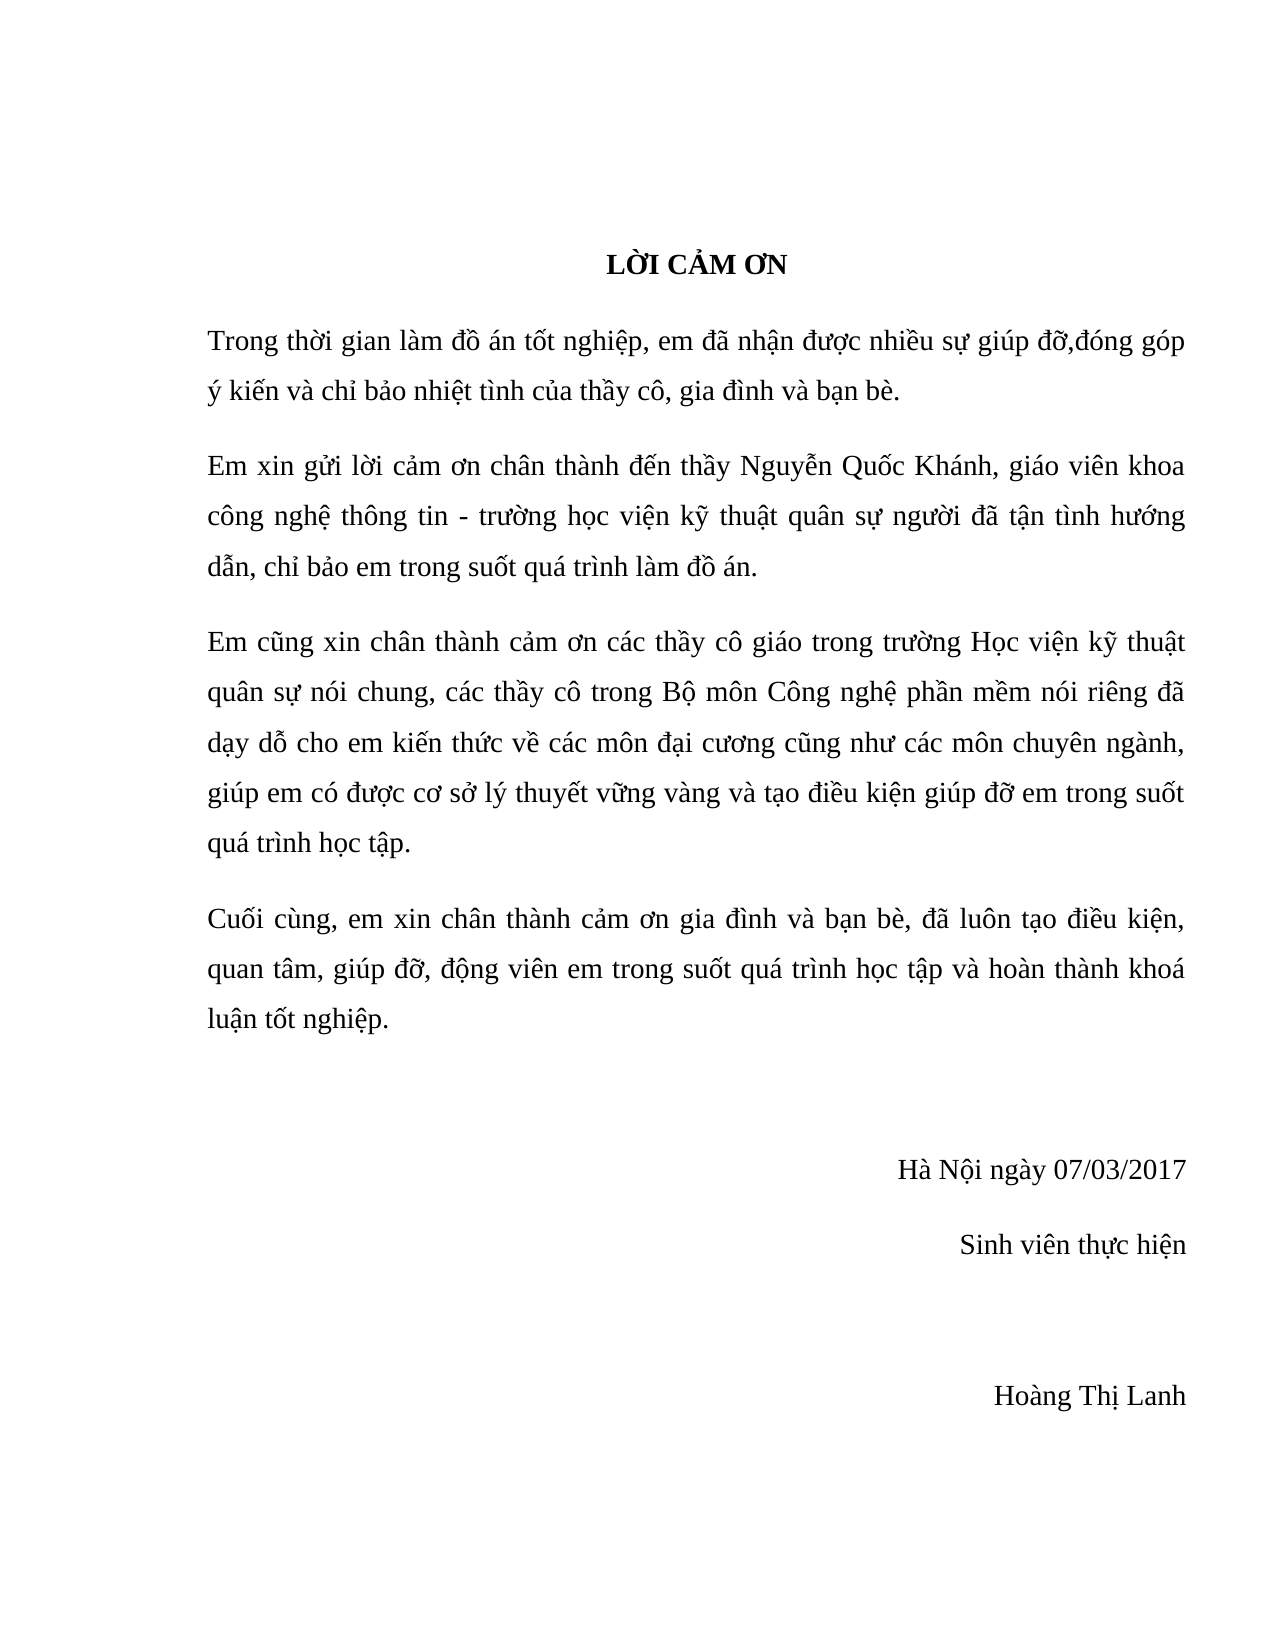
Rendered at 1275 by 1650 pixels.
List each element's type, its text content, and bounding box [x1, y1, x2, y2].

text Em cũng xin chân thành cảm ơn các thầy cô giáo trong trường Học viện kỹ thuật quân sự nói chung, các thầy cô trong Bộ môn Công nghệ phần mềm nói riêng đã dạy dỗ cho em kiến thức về các môn đại cương cũng như các môn chuyên ngành, giúp em có được cơ sở lý thuyết vững vàng và tạo điều kiện giúp đỡ em trong suốt quá trình học tập. [207, 624, 1186, 859]
subtitle LỜI CẢM ƠN [207, 247, 1186, 281]
text Sinh viên thực hiện [207, 1227, 1186, 1261]
text Hoàng Thị Lanh [207, 1378, 1186, 1411]
text Trong thời gian làm đồ án tốt nghiệp, em đã nhận được nhiều sự giúp đỡ,đóng góp ý kiến và chỉ bảo nhiệt tình của thầy cô, gia đình và bạn bè. [207, 323, 1186, 406]
text Cuối cùng, em xin chân thành cảm ơn gia đình và bạn bè, đã luôn tạo điều kiện, quan tâm, giúp đỡ, động viên em trong suốt quá trình học tập và hoàn thành khoá luận tốt nghiệp. [207, 901, 1186, 1035]
text Em xin gửi lời cảm ơn chân thành đến thầy Nguyễn Quốc Khánh, giáo viên khoa công nghệ thông tin - trường học viện kỹ thuật quân sự người đã tận tình hướng dẫn, chỉ bảo em trong suốt quá trình làm đồ án. [207, 448, 1186, 582]
text Hà Nội ngày 07/03/2017 [207, 1152, 1186, 1186]
